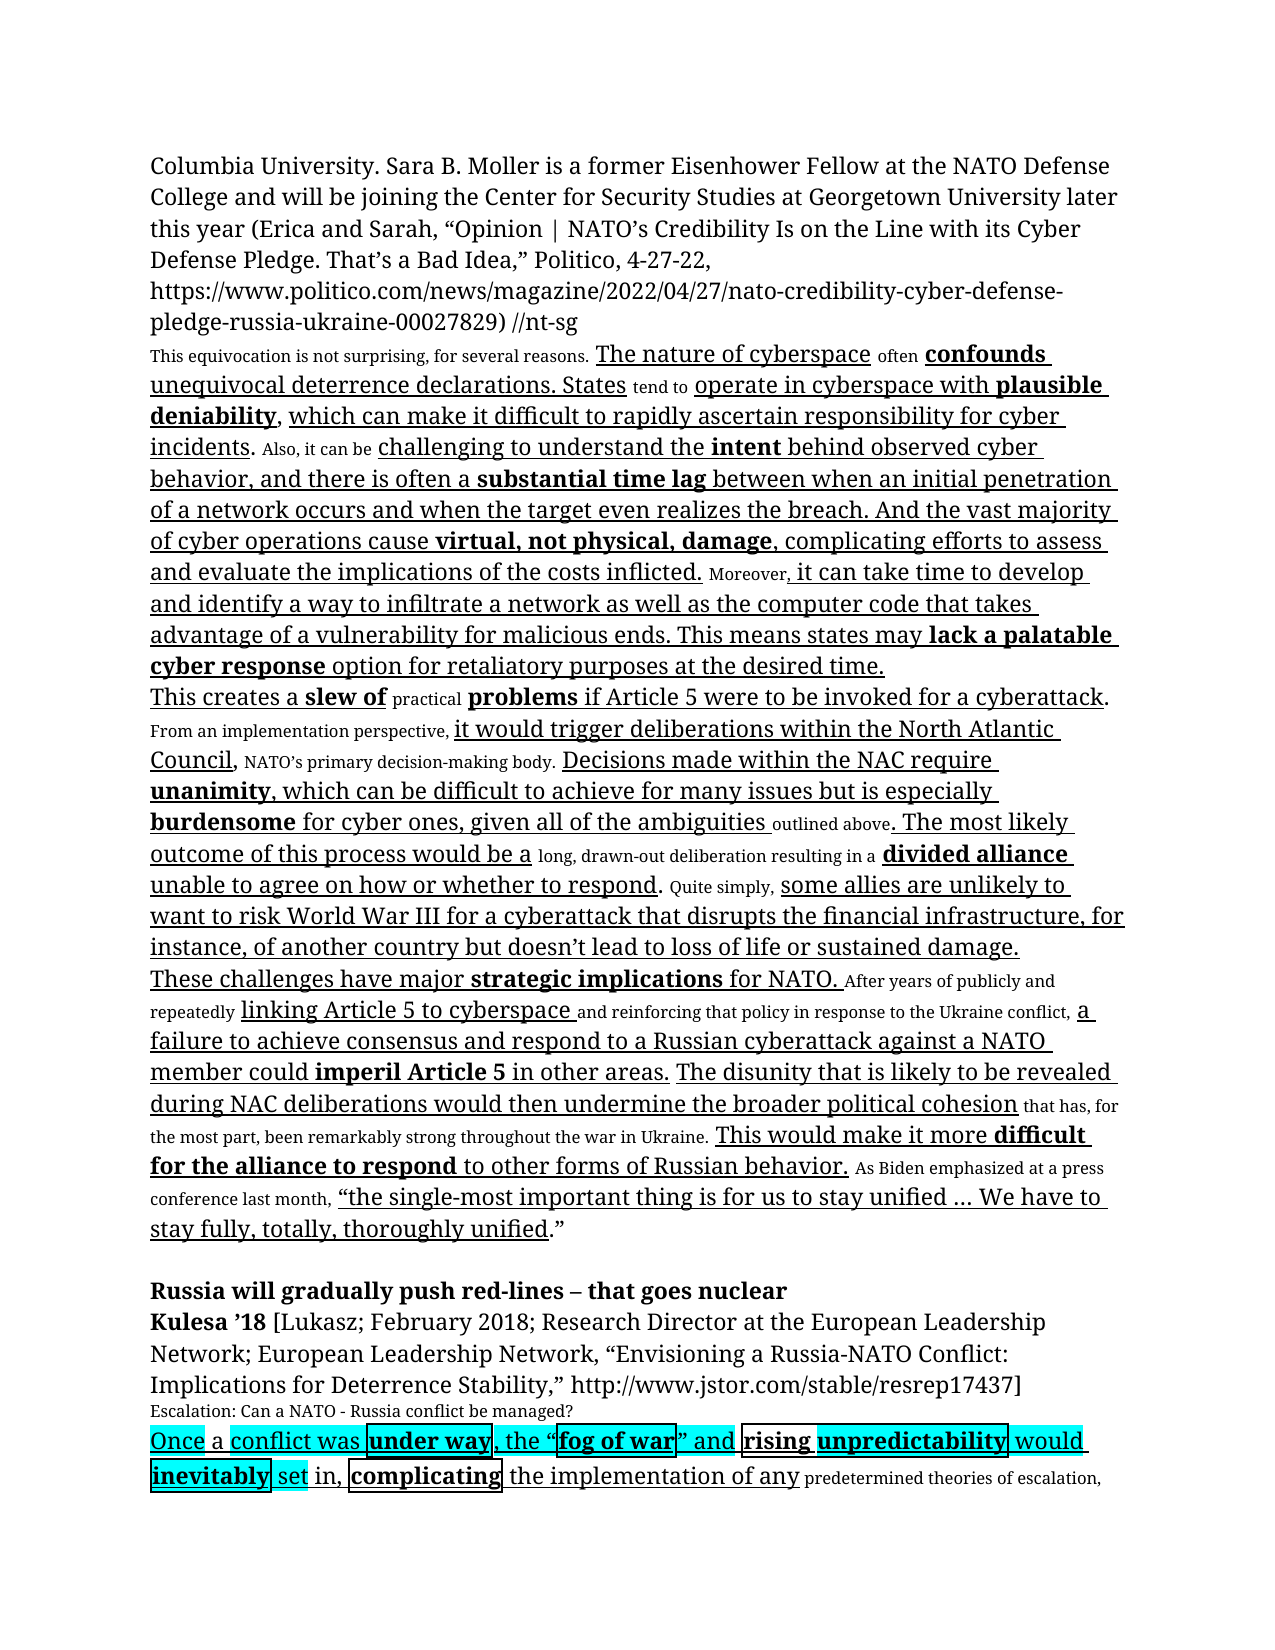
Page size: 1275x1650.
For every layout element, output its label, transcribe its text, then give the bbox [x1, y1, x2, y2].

text This equivocation is not surprising, for several reasons. The nature of cyberspace often confounds unequivocal deterrence declarations. States tend to operate in cyberspace with plausible deniability, which can make it difficult to rapidly ascertain responsibility for cyber incidents. Also, it can be challenging to understand the intent behind observed cyber behavior, and there is often a substantial time lag between when an initial penetration of a network occurs and when the target even realizes the breach. And the vast majority of cyber operations cause virtual, not physical, damage, complicating efforts to assess and evaluate the implications of the costs inflicted. Moreover, it can take time to develop and identify a way to infiltrate a network as well as the computer code that takes advantage of a vulnerability for malicious ends. This means states may lack a palatable cyber response option for retaliatory purposes at the desired time. [150, 337, 1125, 681]
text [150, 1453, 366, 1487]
text These challenges have major strategic implications for NATO. After years of publicly and repeatedly linking Article 5 to cyberspace and reinforcing that policy in response to the Ukraine conflict, a failure to achieve consensus and respond to a Russian cyberattack against a NATO member could imperil Article 5 in other areas. The disunity that is likely to be revealed during NAC deliberations would then undermine the broader political cohesion that has, for the most part, been remarkably strong throughout the war in Ukraine. This would make it more difficult for the alliance to respond to other forms of Russian behavior. As Biden emphasized at a press conference last month, “the single-most important thing is for us to stay unified … We have to stay fully, totally, thoroughly unified.” [150, 962, 1125, 1244]
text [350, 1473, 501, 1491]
text Kulesa ’18 [Lukasz; February 2018; Research Director at the European Leadership Network; European Leadership Network, “Envisioning a Russia-NATO Conflict: Implications for Deterrence Stability,” http://www.jstor.com/stable/resrep17437] [150, 1306, 1125, 1400]
subtitle Russia will gradually push red-lines – that goes nuclear [150, 1275, 1125, 1306]
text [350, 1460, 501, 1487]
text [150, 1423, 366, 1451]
text Escalation: Can a NATO - Russia conflict be managed? [150, 1400, 1125, 1423]
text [150, 150, 1125, 337]
text This creates a slew of practical problems if Article 5 were to be invoked for a cyberattack. From an implementation perspective, it would trigger deliberations within the North Atlantic Council, NATO’s primary decision-making body. Decisions made within the NAC require unanimity, which can be difficult to achieve for many issues but is especially burdensome for cyber ones, given all of the ambiguities outlined above. The most likely outcome of this process would be a long, drawn-out deliberation resulting in a divided alliance unable to agree on how or whether to respond. Quite simply, some allies are unlikely to want to risk World War III for a cyberattack that disrupts the financial infrastructure, for instance, of another country but doesn’t lead to loss of life or sustained damage. [150, 681, 1125, 926]
